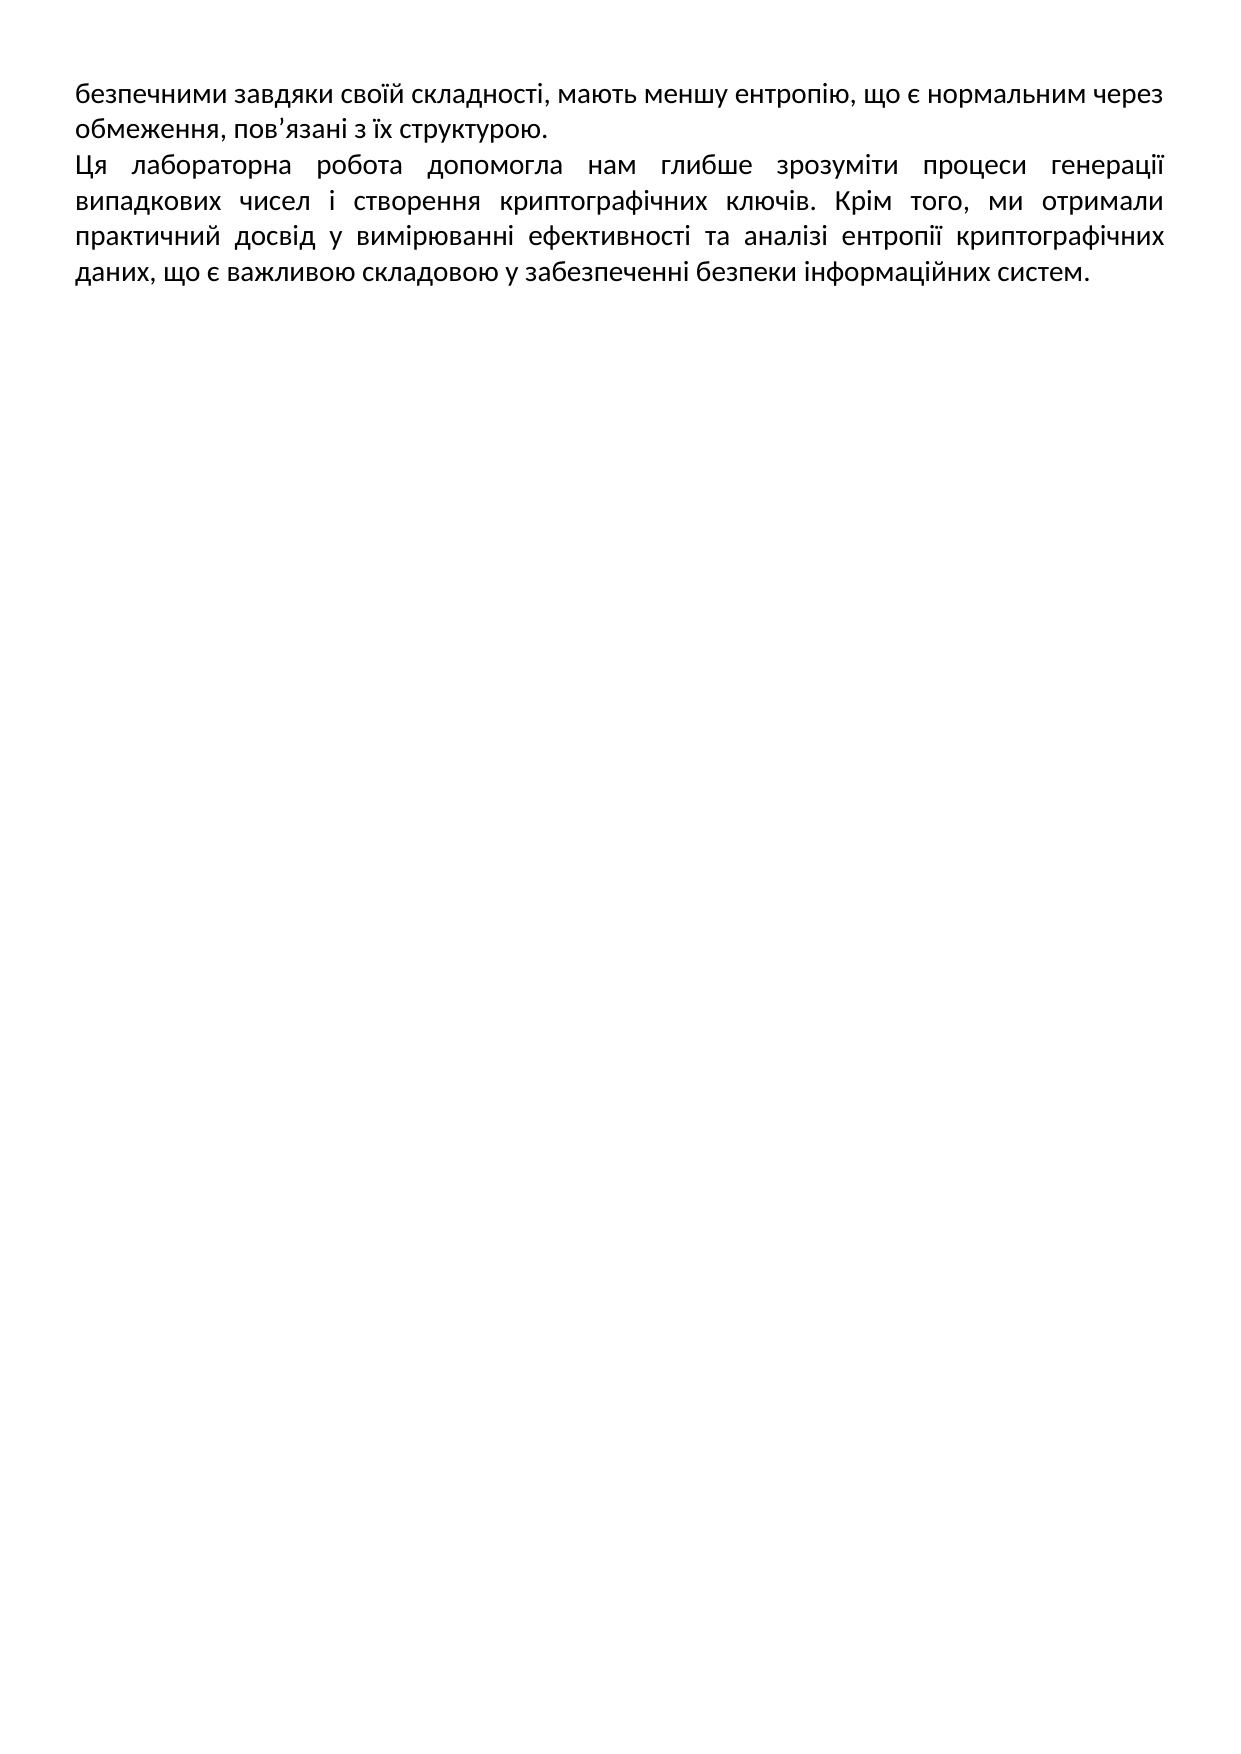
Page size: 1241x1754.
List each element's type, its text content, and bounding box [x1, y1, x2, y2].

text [75, 75, 1165, 146]
text Ця лабораторна робота допомогла нам глибше зрозуміти процеси генерації випадкових чисел і створення криптографічних ключів. Крім того, ми отримали практичний досвід у вимірюванні ефективності та аналізі ентропії криптографічних даних, що є важливою складовою у забезпеченні безпеки інформаційних систем. [75, 146, 1165, 289]
